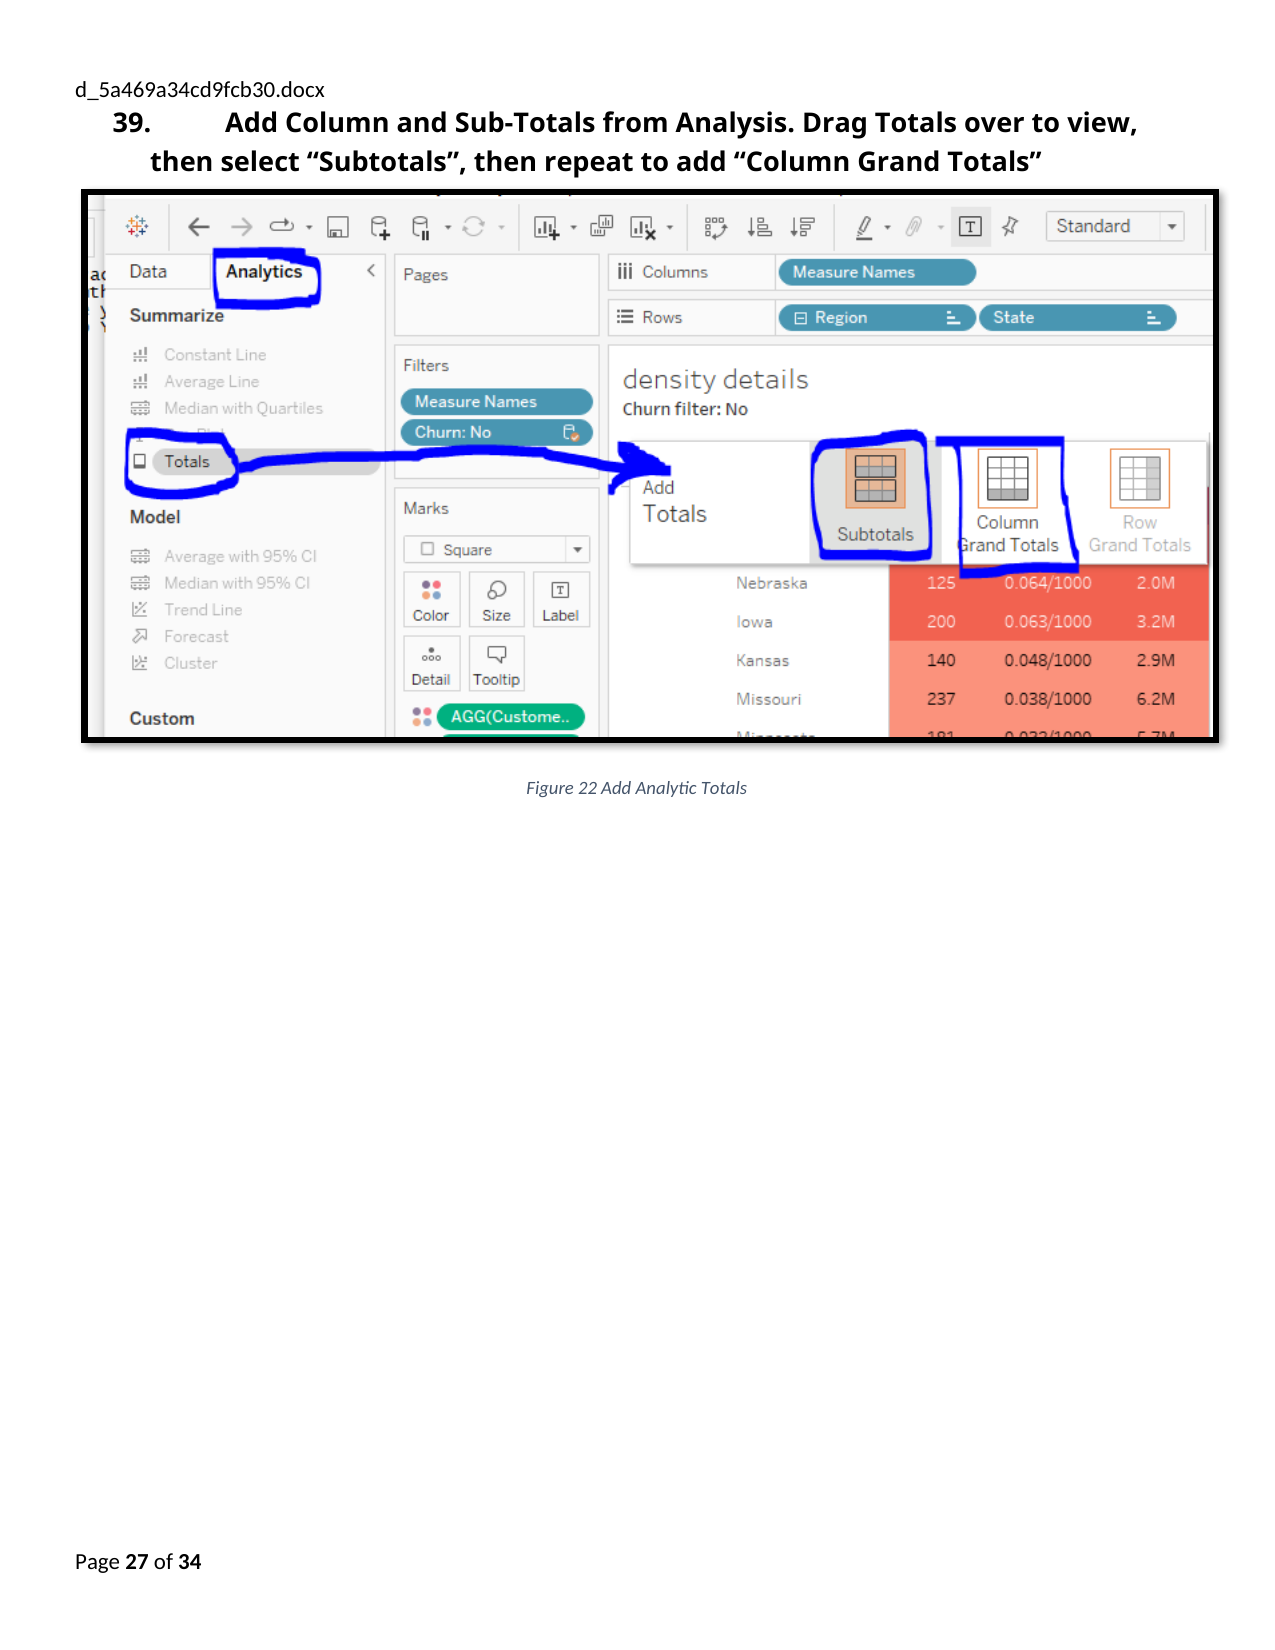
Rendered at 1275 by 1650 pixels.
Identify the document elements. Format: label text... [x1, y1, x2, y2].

subtitle Add Column and Sub-Totals from Analysis. Drag Totals over to view, then select “Subtotals”, then repeat to add “Column Grand Totals” [112, 103, 1200, 180]
picture [88, 195, 1213, 737]
